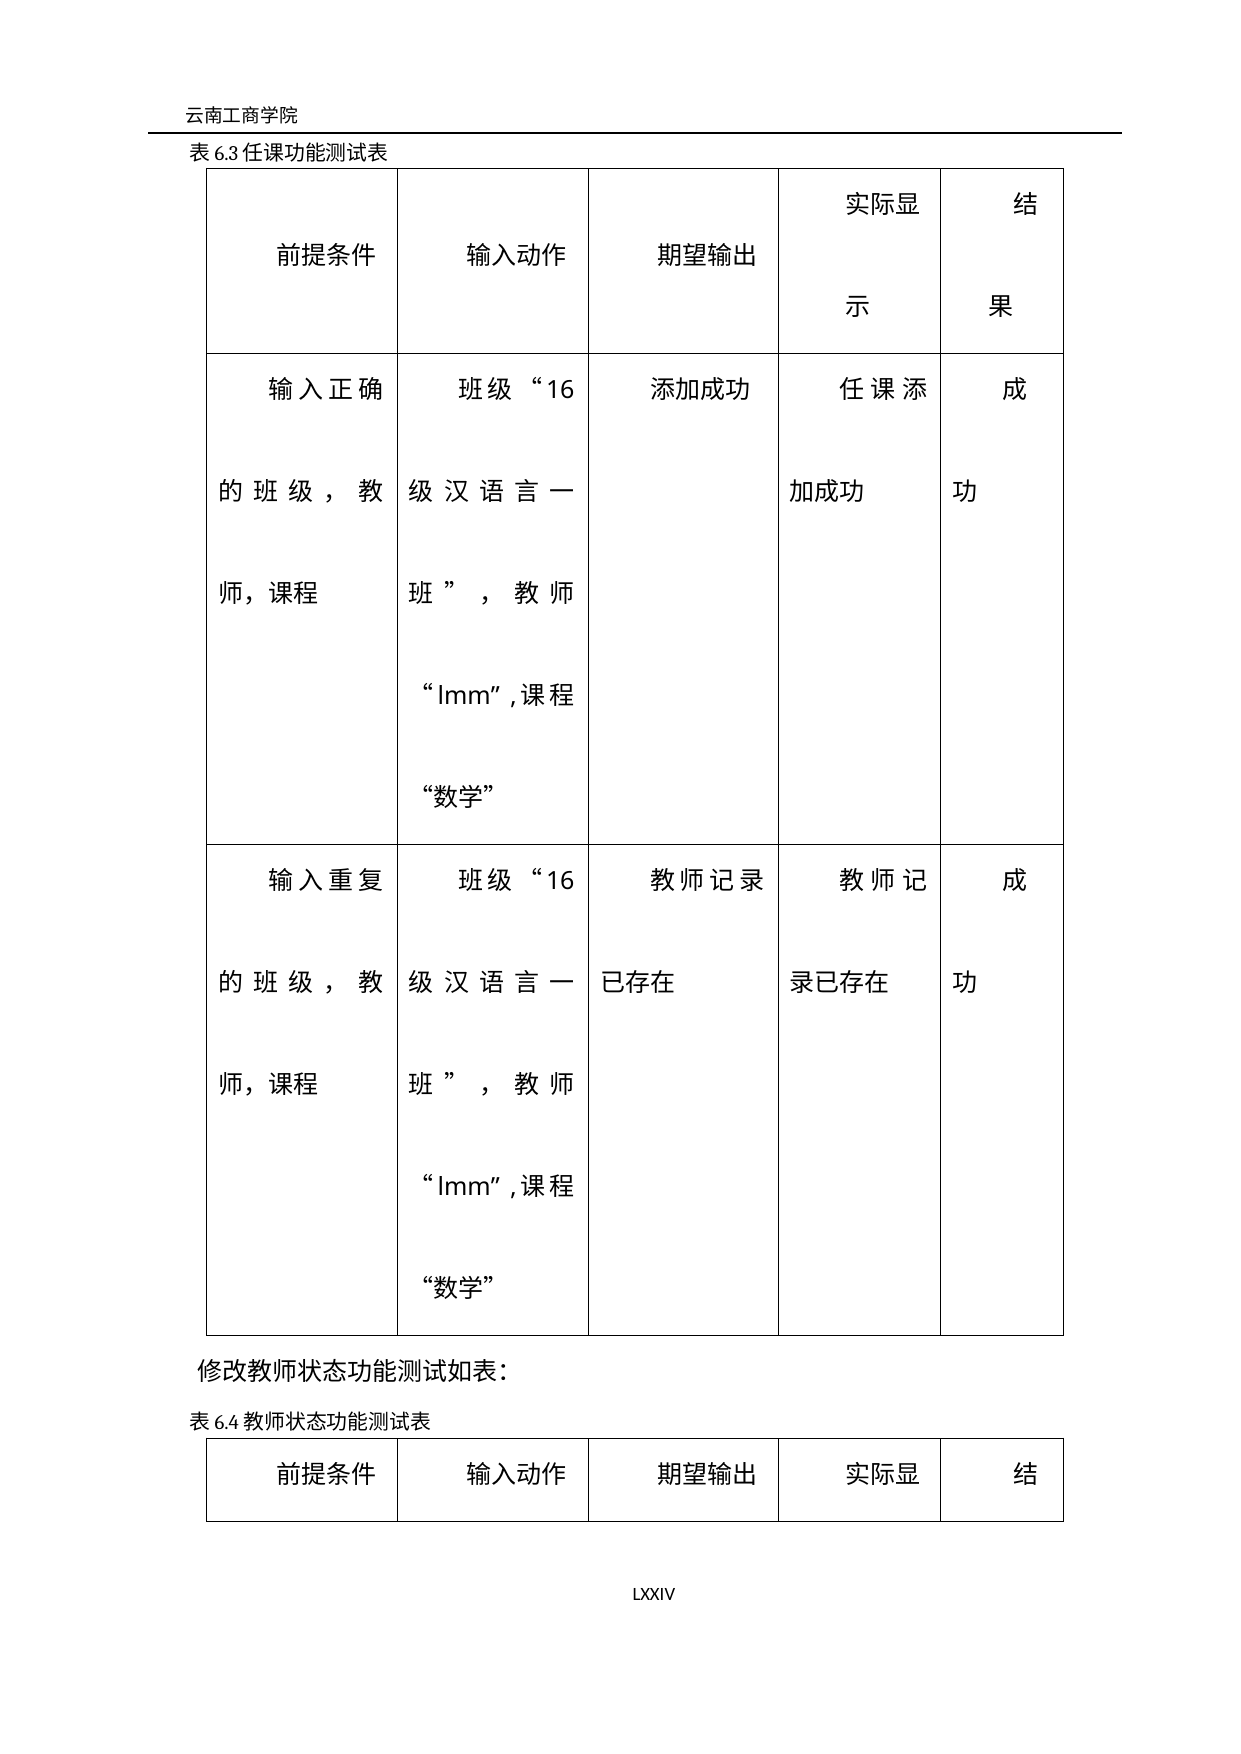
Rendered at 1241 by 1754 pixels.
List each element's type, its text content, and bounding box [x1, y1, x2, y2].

text 表6.3任课功能测试表 [148, 134, 1122, 168]
table_header 实际显示 [779, 169, 940, 353]
table_cell 成功 [941, 354, 1063, 844]
table_header 输入动作 [398, 169, 588, 353]
table_header 输入动作 [398, 1439, 588, 1521]
table_header 实际显示 [779, 1439, 940, 1521]
table_cell 班级“16级汉语言一班”，教师“lmm” ,课程“数学” [398, 845, 588, 1334]
table_cell 成功 [941, 845, 1063, 1334]
text 表6.4 教师状态功能测试表 [148, 1403, 1122, 1437]
text 修改教师状态功能测试如表： [148, 1336, 1122, 1403]
table_header 前提条件 [207, 169, 397, 353]
table_cell 任课添加成功 [779, 354, 940, 844]
table_header 期望输出 [589, 169, 778, 353]
table_header 结果 [941, 169, 1063, 353]
table_cell 教师记录已存在 [589, 845, 778, 1334]
table_cell 班级“16级汉语言一班”，教师“lmm” ,课程“数学” [398, 354, 588, 844]
table_cell 教师记录已存在 [779, 845, 940, 1334]
table_header 期望输出 [589, 1439, 778, 1521]
table_header 前提条件 [207, 1439, 397, 1521]
table_cell 输入重复的班级，教师，课程 [207, 845, 397, 1334]
table_cell 添加成功 [589, 354, 778, 844]
table_cell 输入正确的班级，教师，课程 [207, 354, 397, 844]
table_header 结果 [941, 1439, 1063, 1521]
